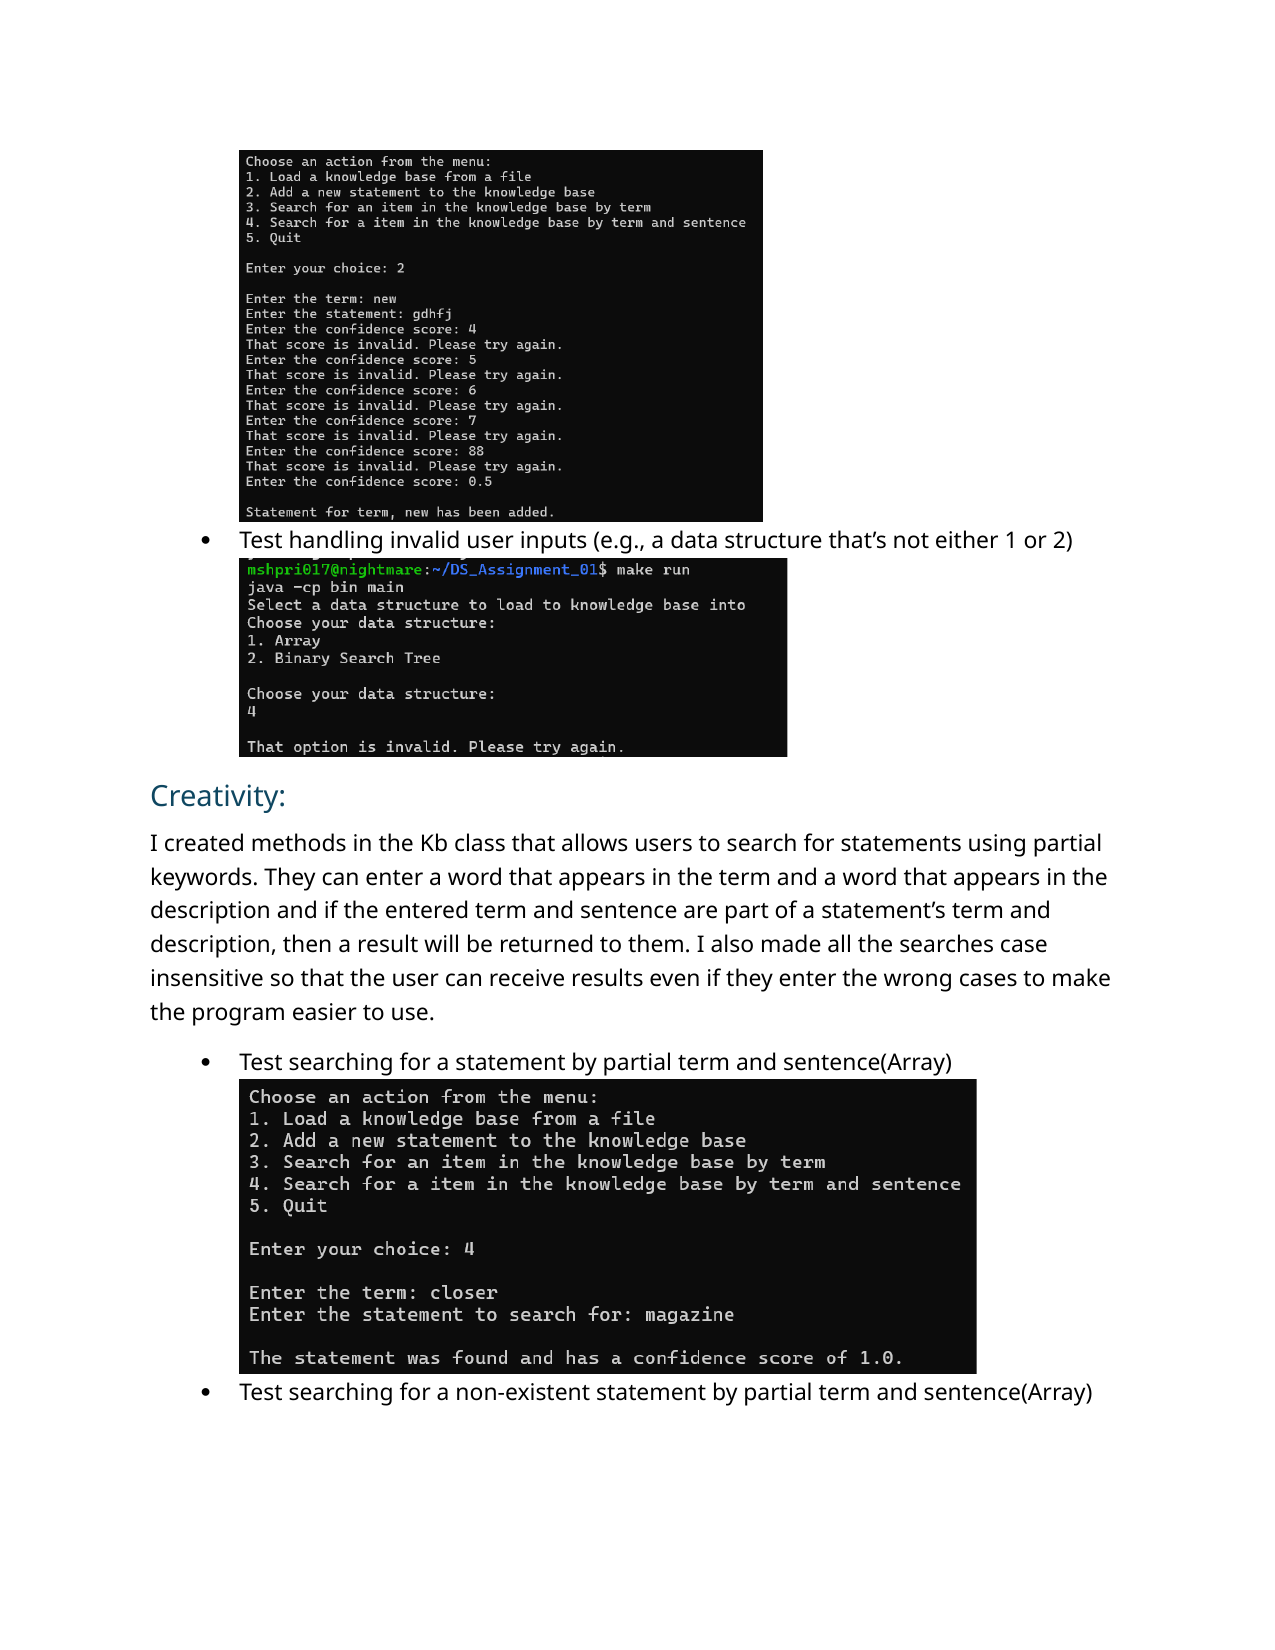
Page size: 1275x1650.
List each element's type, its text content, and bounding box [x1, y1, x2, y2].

picture [239, 1079, 977, 1374]
picture [239, 558, 788, 757]
list Test handling invalid user inputs (e.g., a data structure that’s not either 1 or 2) [202, 524, 1125, 556]
text I created methods in the Kb class that allows users to search for statements using partial keywords. They can enter a word that appears in the term and a word that appears in the description and if the entered term and sentence are part of a statement’s term and description, then a result will be returned to them. I also made all the searches case insensitive so that the user can receive results even if they enter the wrong cases to make the program easier to use. [150, 827, 1125, 1027]
list Test searching for a statement by partial term and sentence(Array) [202, 1046, 1125, 1077]
list Test searching for a non-existent statement by partial term and sentence(Array) [202, 1376, 1125, 1407]
picture [239, 150, 763, 522]
subtitle Creativity: [150, 776, 1125, 815]
